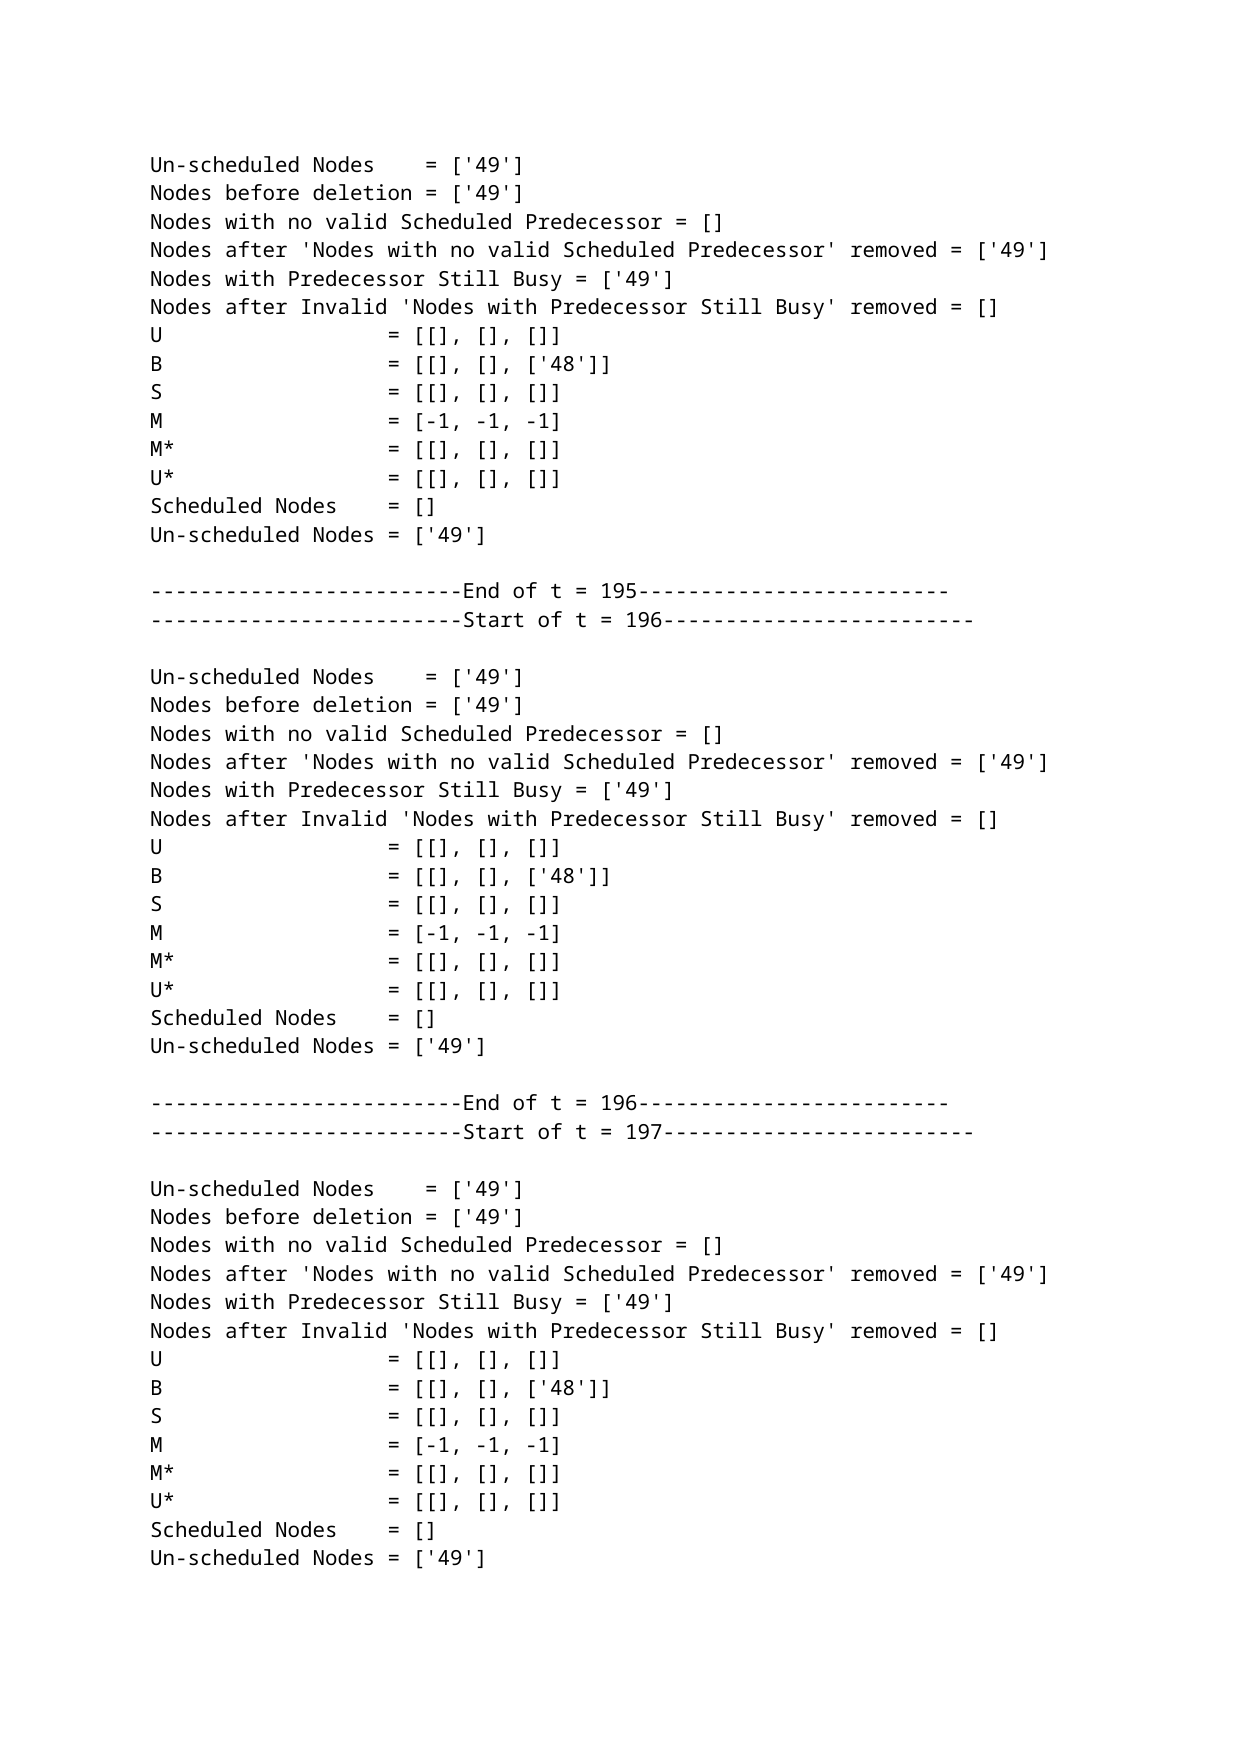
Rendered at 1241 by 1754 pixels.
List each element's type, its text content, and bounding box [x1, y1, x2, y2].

text Nodes before deletion = ['49'] [150, 690, 1090, 719]
text -------------------------Start of t = 197------------------------- [150, 1117, 1090, 1145]
text M = [-1, -1, -1] [150, 918, 1090, 946]
text M = [-1, -1, -1] [150, 406, 1090, 434]
text Un-scheduled Nodes = ['49'] [150, 1032, 1090, 1060]
text Scheduled Nodes = [] [150, 1515, 1090, 1543]
text B = [[], [], ['48']] [150, 861, 1090, 889]
text B = [[], [], ['48']] [150, 349, 1090, 377]
text U* = [[], [], []] [150, 463, 1090, 491]
text Un-scheduled Nodes = ['49'] [150, 1174, 1090, 1202]
text B = [[], [], ['48']] [150, 1373, 1090, 1401]
text Un-scheduled Nodes = ['49'] [150, 662, 1090, 690]
text Scheduled Nodes = [] [150, 491, 1090, 520]
text -------------------------End of t = 195------------------------- [150, 577, 1090, 605]
text Nodes with no valid Scheduled Predecessor = [] [150, 207, 1090, 235]
text U* = [[], [], []] [150, 1487, 1090, 1515]
text Scheduled Nodes = [] [150, 1003, 1090, 1032]
text S = [[], [], []] [150, 1401, 1090, 1430]
text U = [[], [], []] [150, 321, 1090, 349]
text Nodes with Predecessor Still Busy = ['49'] [150, 776, 1090, 804]
text Nodes with Predecessor Still Busy = ['49'] [150, 264, 1090, 292]
text -------------------------Start of t = 196------------------------- [150, 605, 1090, 633]
text M* = [[], [], []] [150, 1458, 1090, 1487]
text U* = [[], [], []] [150, 975, 1090, 1003]
text Nodes after 'Nodes with no valid Scheduled Predecessor' removed = ['49'] [150, 235, 1090, 264]
text Nodes with no valid Scheduled Predecessor = [] [150, 719, 1090, 747]
text Un-scheduled Nodes = ['49'] [150, 150, 1090, 178]
text S = [[], [], []] [150, 889, 1090, 918]
text M = [-1, -1, -1] [150, 1430, 1090, 1458]
text -------------------------End of t = 196------------------------- [150, 1088, 1090, 1117]
text Nodes after Invalid 'Nodes with Predecessor Still Busy' removed = [] [150, 1316, 1090, 1344]
text U = [[], [], []] [150, 832, 1090, 861]
text Nodes after 'Nodes with no valid Scheduled Predecessor' removed = ['49'] [150, 747, 1090, 776]
text Nodes with Predecessor Still Busy = ['49'] [150, 1287, 1090, 1316]
text U = [[], [], []] [150, 1344, 1090, 1373]
text Nodes after 'Nodes with no valid Scheduled Predecessor' removed = ['49'] [150, 1259, 1090, 1287]
text Un-scheduled Nodes = ['49'] [150, 1543, 1090, 1572]
text S = [[], [], []] [150, 377, 1090, 406]
text Nodes before deletion = ['49'] [150, 1202, 1090, 1231]
text M* = [[], [], []] [150, 434, 1090, 463]
text M* = [[], [], []] [150, 946, 1090, 975]
text Un-scheduled Nodes = ['49'] [150, 520, 1090, 548]
text Nodes after Invalid 'Nodes with Predecessor Still Busy' removed = [] [150, 292, 1090, 321]
text Nodes with no valid Scheduled Predecessor = [] [150, 1231, 1090, 1259]
text Nodes after Invalid 'Nodes with Predecessor Still Busy' removed = [] [150, 804, 1090, 832]
text Nodes before deletion = ['49'] [150, 178, 1090, 207]
